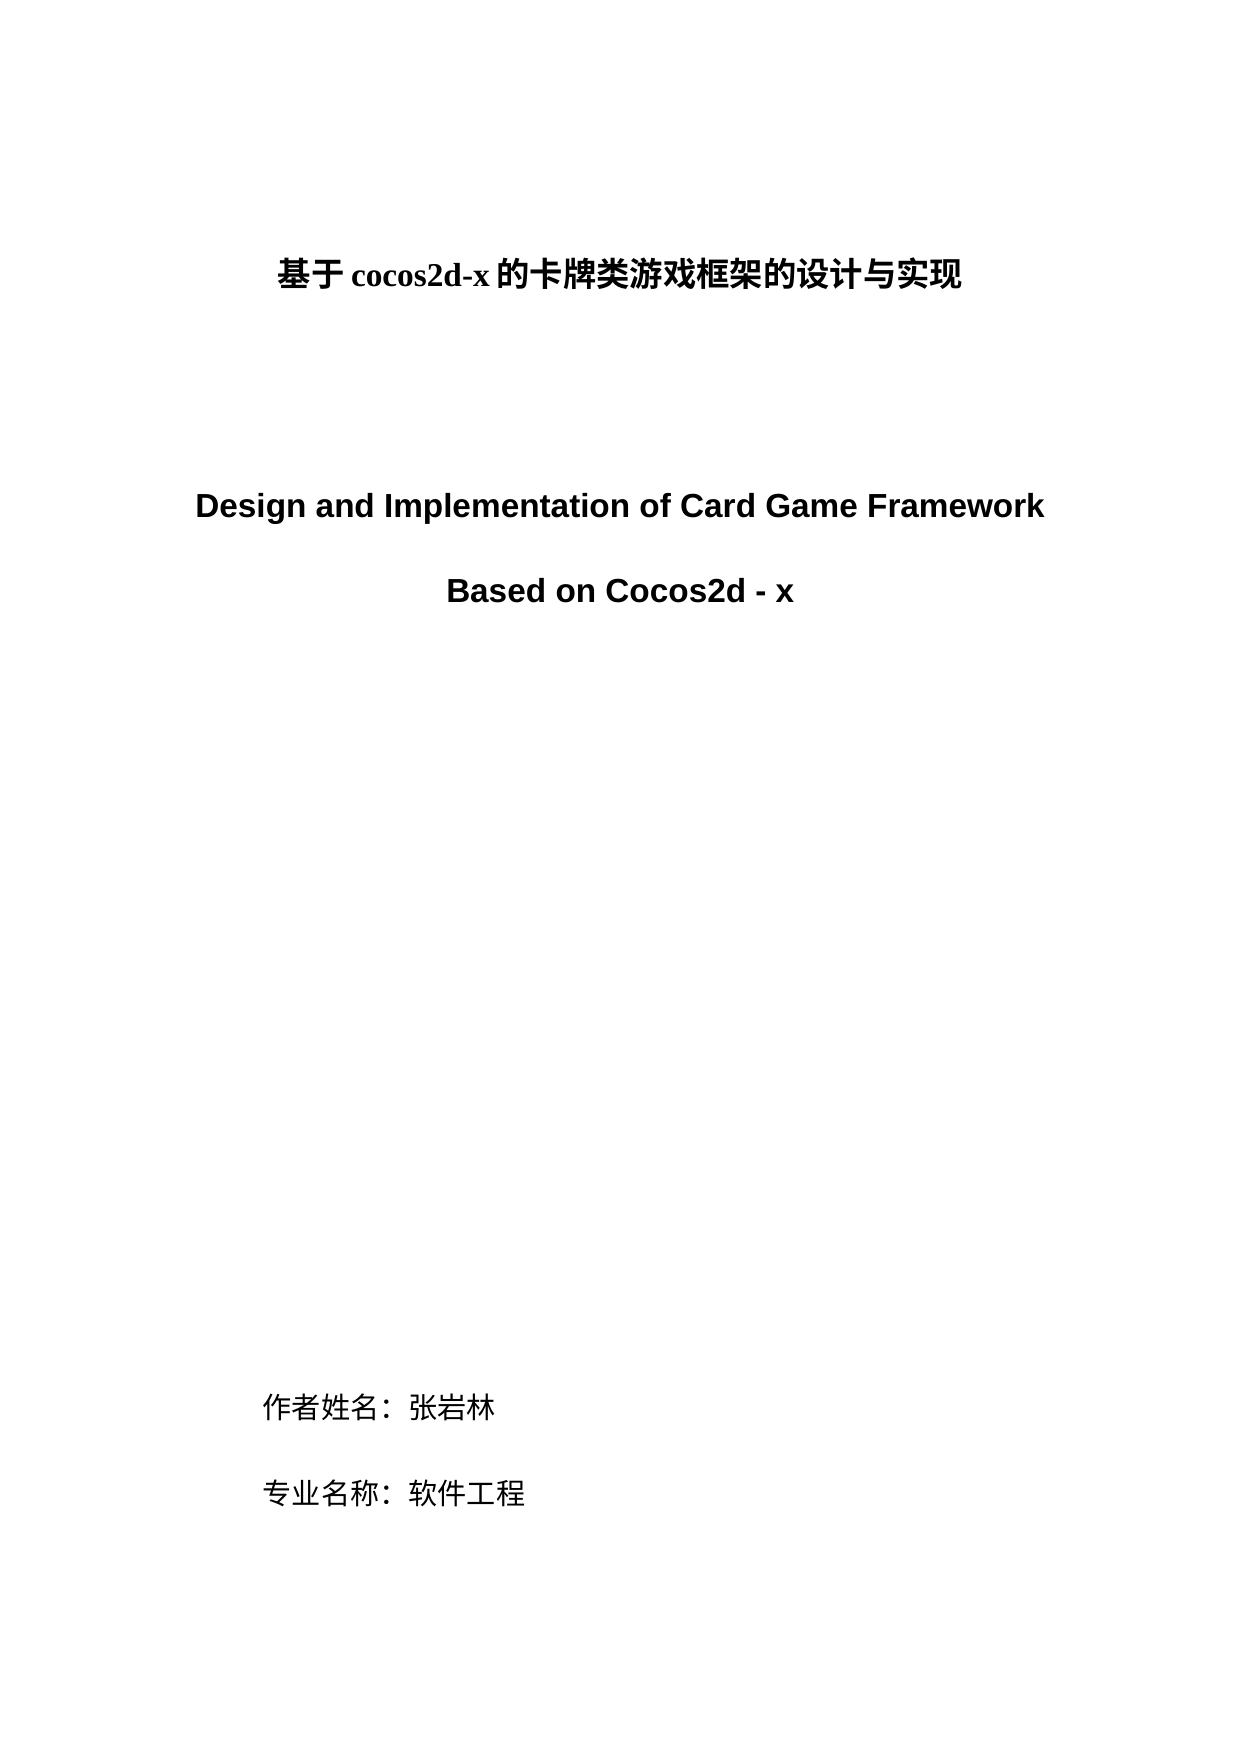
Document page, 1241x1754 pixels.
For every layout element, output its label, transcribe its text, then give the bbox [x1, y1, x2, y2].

text 作者姓名：张岩林 [187, 1373, 1053, 1438]
text Design and Implementation of Card Game Framework Based on Cocos2d - x [187, 473, 1053, 622]
text 专业名称：软件工程 [187, 1459, 1053, 1524]
text 基于cocos2d-x的卡牌类游戏框架的设计与实现 [187, 239, 1053, 304]
